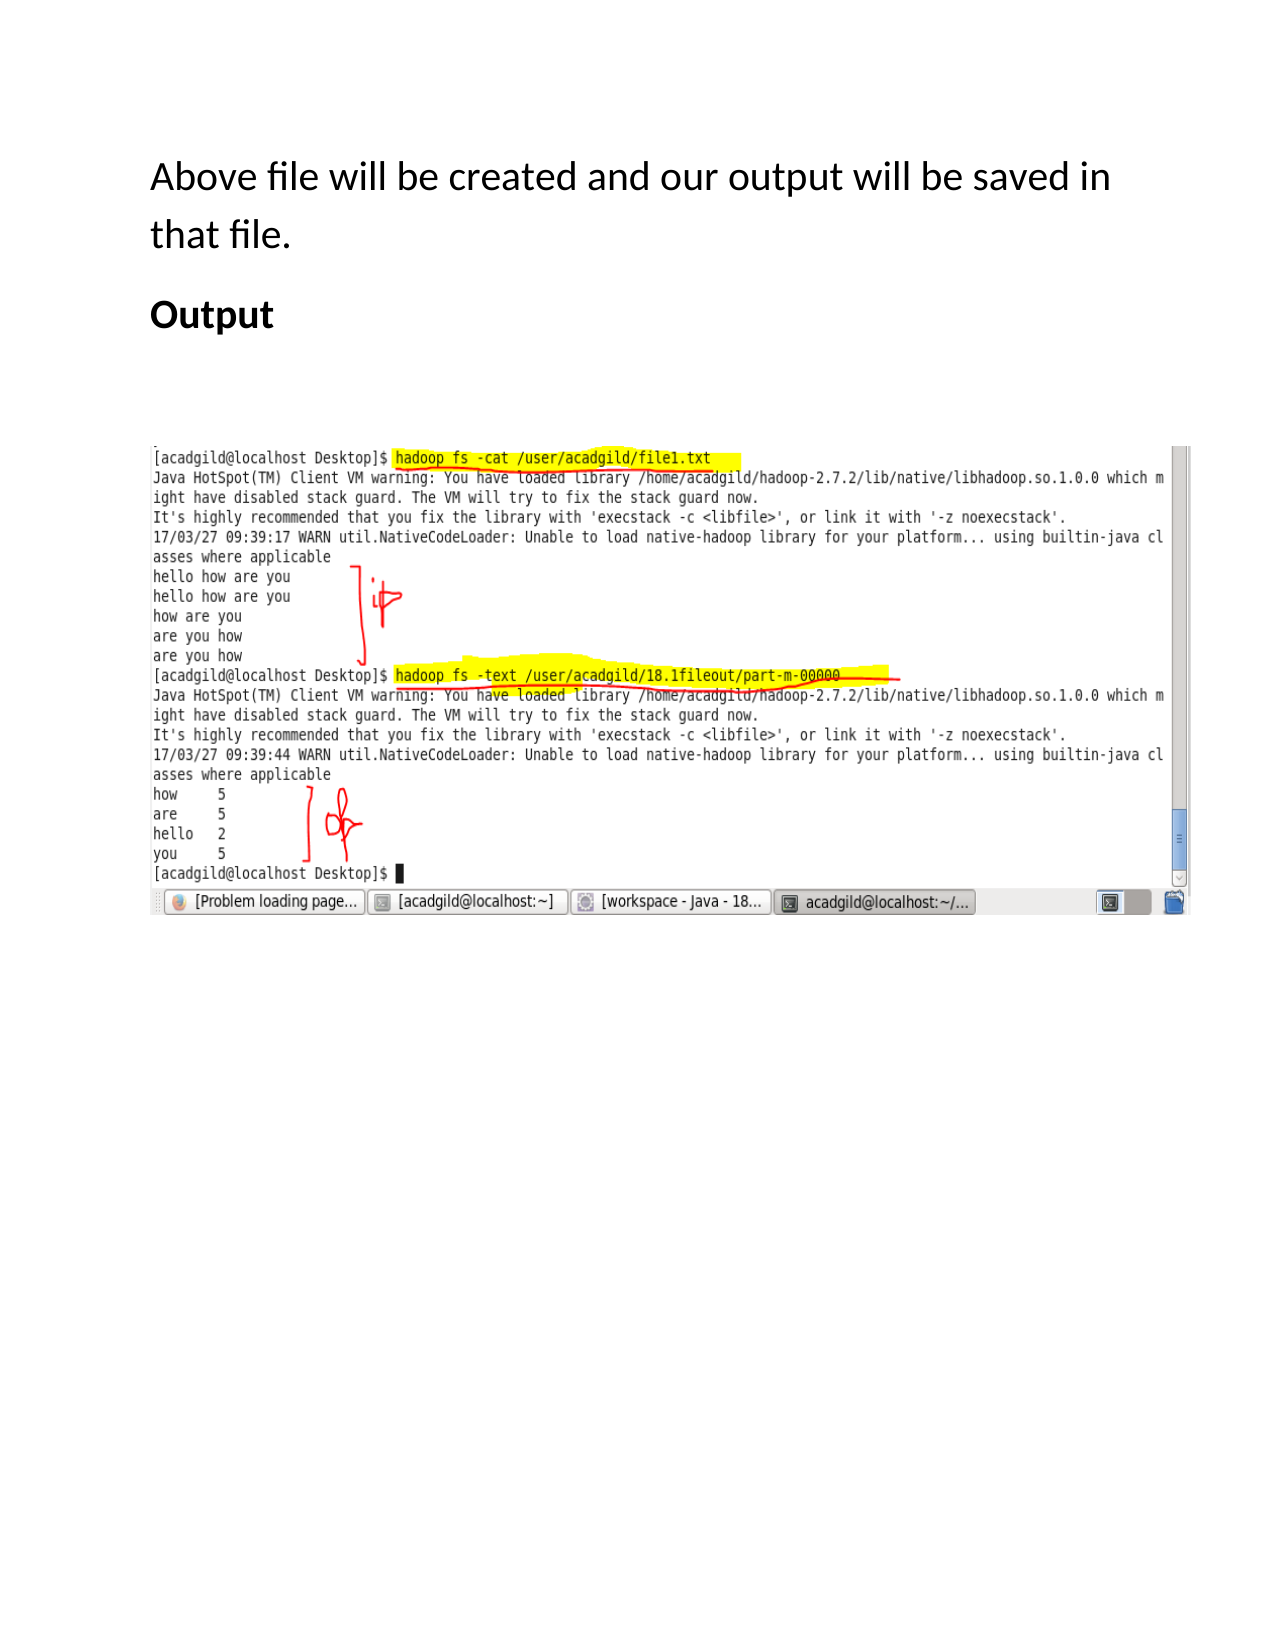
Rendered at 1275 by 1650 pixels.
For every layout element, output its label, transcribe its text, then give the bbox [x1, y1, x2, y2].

text Above file will be created and our output will be saved in that file. [150, 150, 1125, 259]
text Output [150, 288, 1125, 338]
picture [150, 446, 1191, 915]
